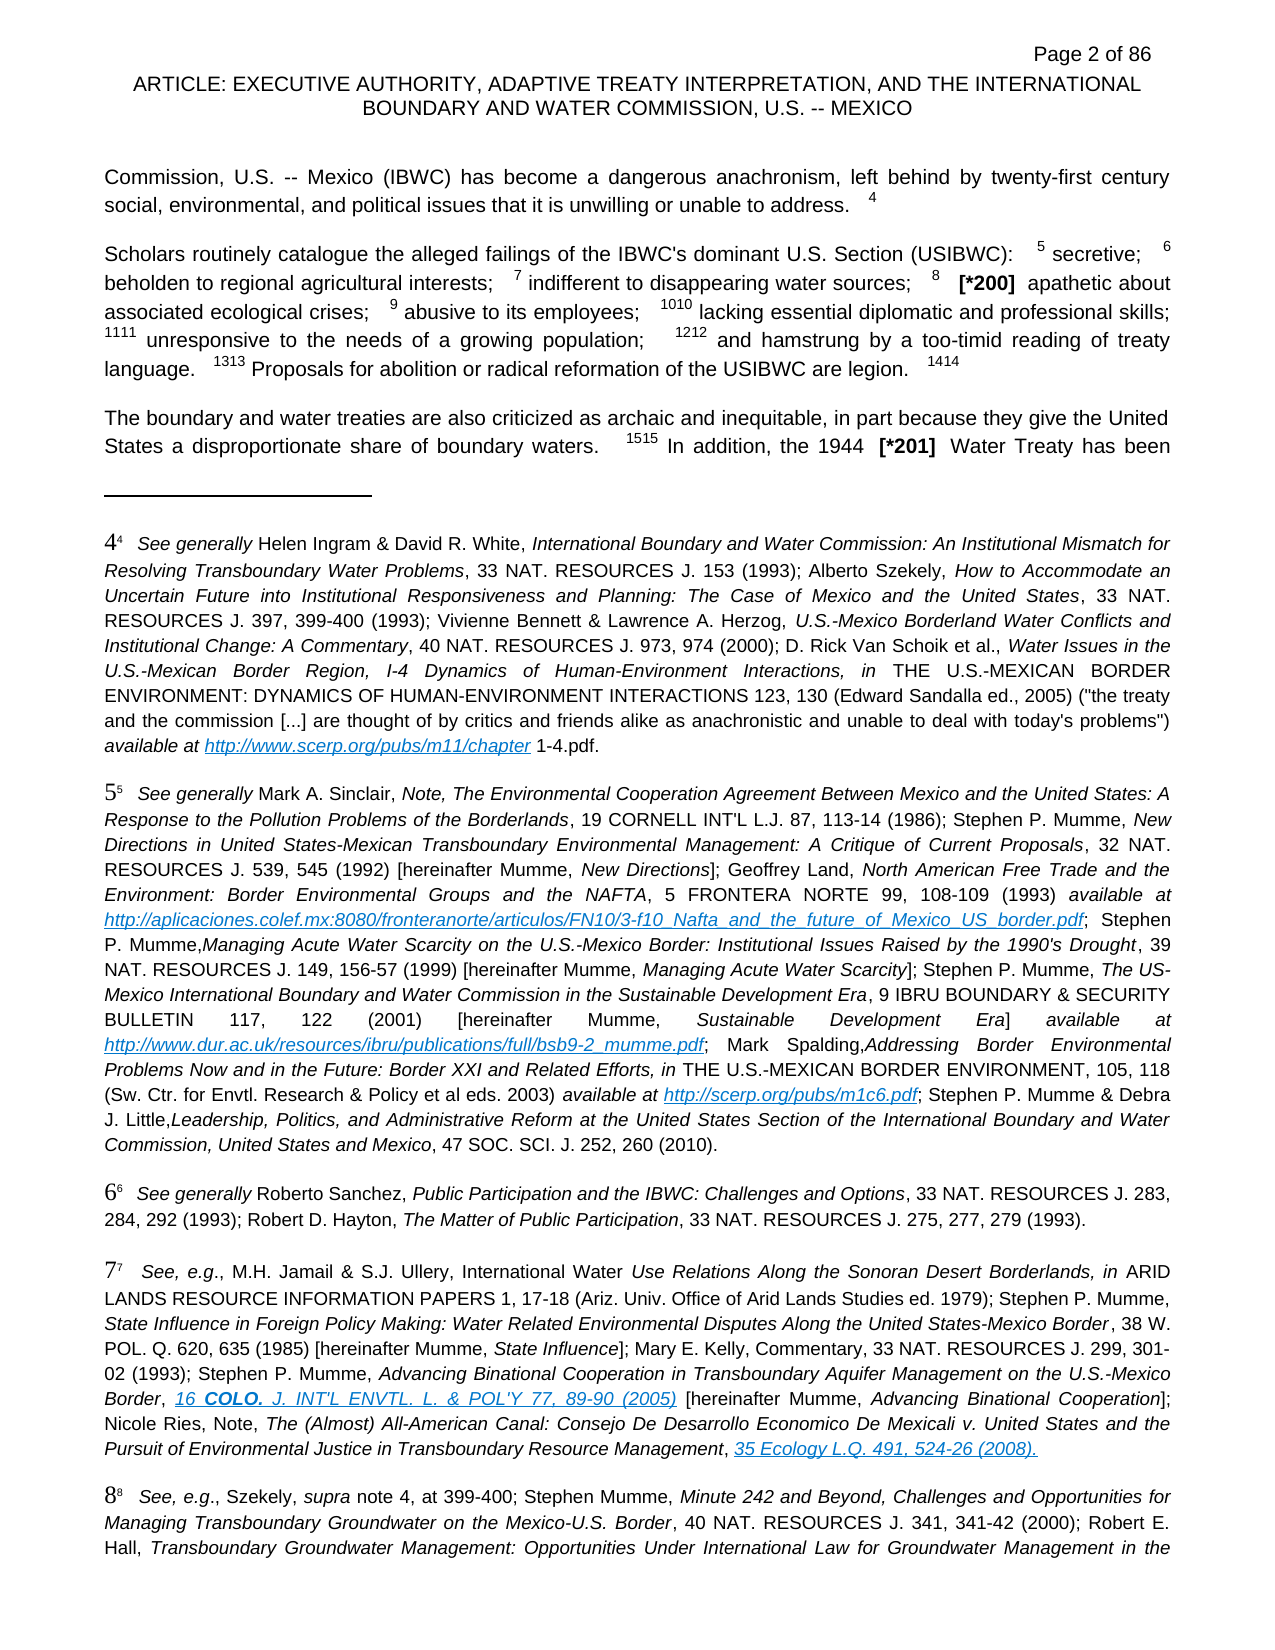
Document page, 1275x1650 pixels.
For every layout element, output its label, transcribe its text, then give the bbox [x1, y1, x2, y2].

text The boundary and water treaties are also criticized as archaic and inequitable, in part because they give the United States a disproportionate share of boundary waters. 15 In addition, the 1944 [*201] Water Treaty has been criticized for giving preference to irrigation while ignoring groundwater and ecological uses, 16 and also for its designation of "Engineer-Commissioners," 17 which privileges construction expertise over essential management skills. 18 Although some have called for a new treaty to be administered by a new institution, 19 others, doubting the political viability of such proposals, suggest that amendments to treaties, combined with a thorough housecleaning of inept leadership in the U.S. Section, and an infusion of badly-needed professional and diplomatic talent, can salvage the IBWC. 20 [104, 403, 1171, 458]
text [104, 161, 1171, 217]
text Scholars routinely catalogue the alleged failings of the IBWC's dominant U.S. Section (USIBWC): 5 secretive; 6 beholden to regional agricultural interests; 7 indifferent to disappearing water sources; 8 [*200] apathetic about associated ecological crises; 9 abusive to its employees; 10 lacking essential diplomatic and professional skills; 11 unresponsive to the needs of a growing population; 12 and hamstrung by a too-timid reading of treaty language. 13 Proposals for abolition or radical reformation of the USIBWC are legion. 14 [104, 238, 1171, 382]
